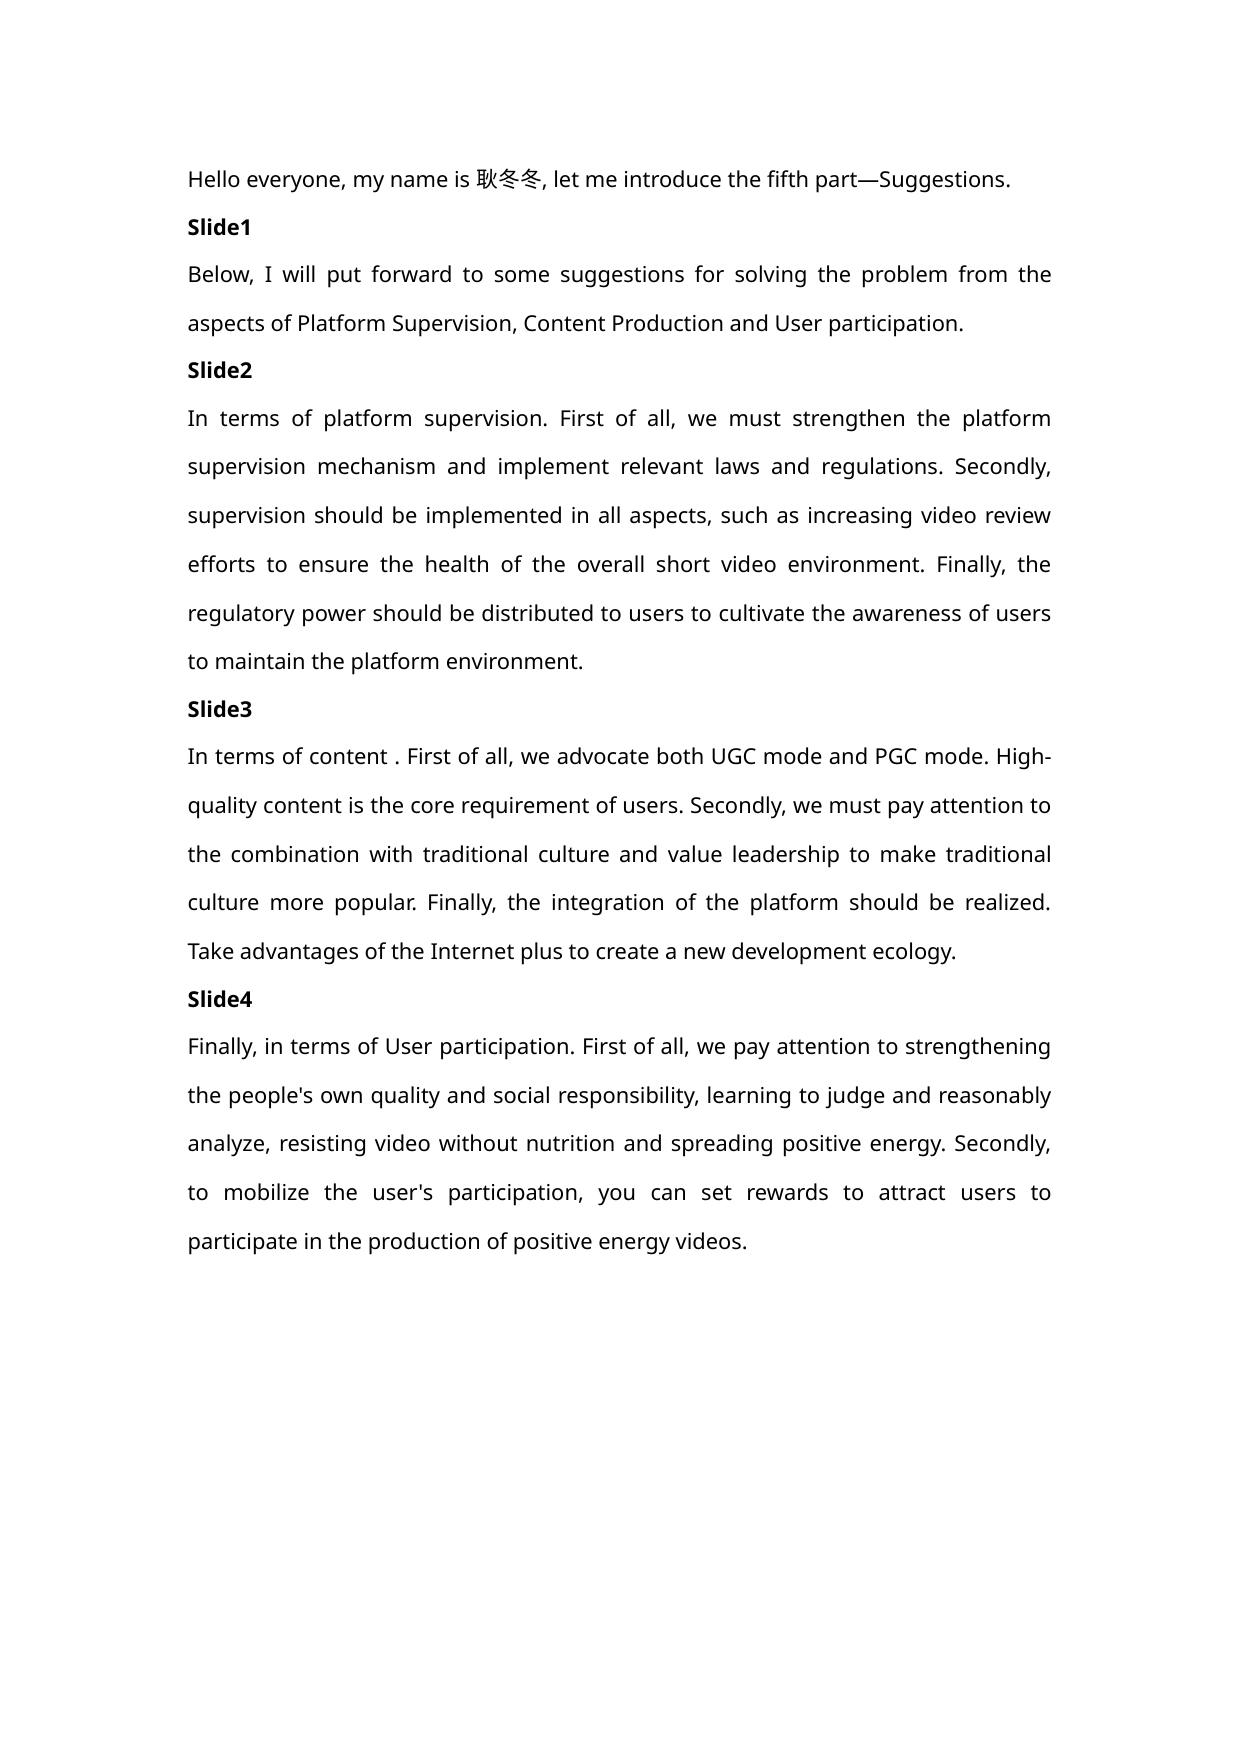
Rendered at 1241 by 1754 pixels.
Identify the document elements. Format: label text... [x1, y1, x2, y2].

text Slide3 [187, 692, 1053, 725]
text Slide1 [187, 210, 1053, 243]
text In terms of content . First of all, we advocate both UGC mode and PGC mode. High-quality content is the core requirement of users. Secondly, we must pay attention to the combination with traditional culture and value leadership to make traditional culture more popular. Finally, the integration of the platform should be realized. Take advantages of the Internet plus to create a new development ecology. [187, 740, 1053, 967]
text Hello everyone, my name is 耿冬冬, let me introduce the fifth part—Suggestions. [187, 162, 1053, 194]
text Slide2 [187, 354, 1053, 386]
text Below, I will put forward to some suggestions for solving the problem from the aspects of Platform Supervision, Content Production and User participation. [187, 258, 1053, 339]
text In terms of platform supervision. First of all, we must strengthen the platform supervision mechanism and implement relevant laws and regulations. Secondly, supervision should be implemented in all aspects, such as increasing video review efforts to ensure the health of the overall short video environment. Finally, the regulatory power should be distributed to users to cultivate the awareness of users to maintain the platform environment. [187, 401, 1053, 677]
text Finally, in terms of User participation. First of all, we pay attention to strengthening the people's own quality and social responsibility, learning to judge and reasonably analyze, resisting video without nutrition and spreading positive energy. Secondly, to mobilize the user's participation, you can set rewards to attract users to participate in the production of positive energy videos. [187, 1029, 1053, 1257]
text Slide4 [187, 982, 1053, 1015]
